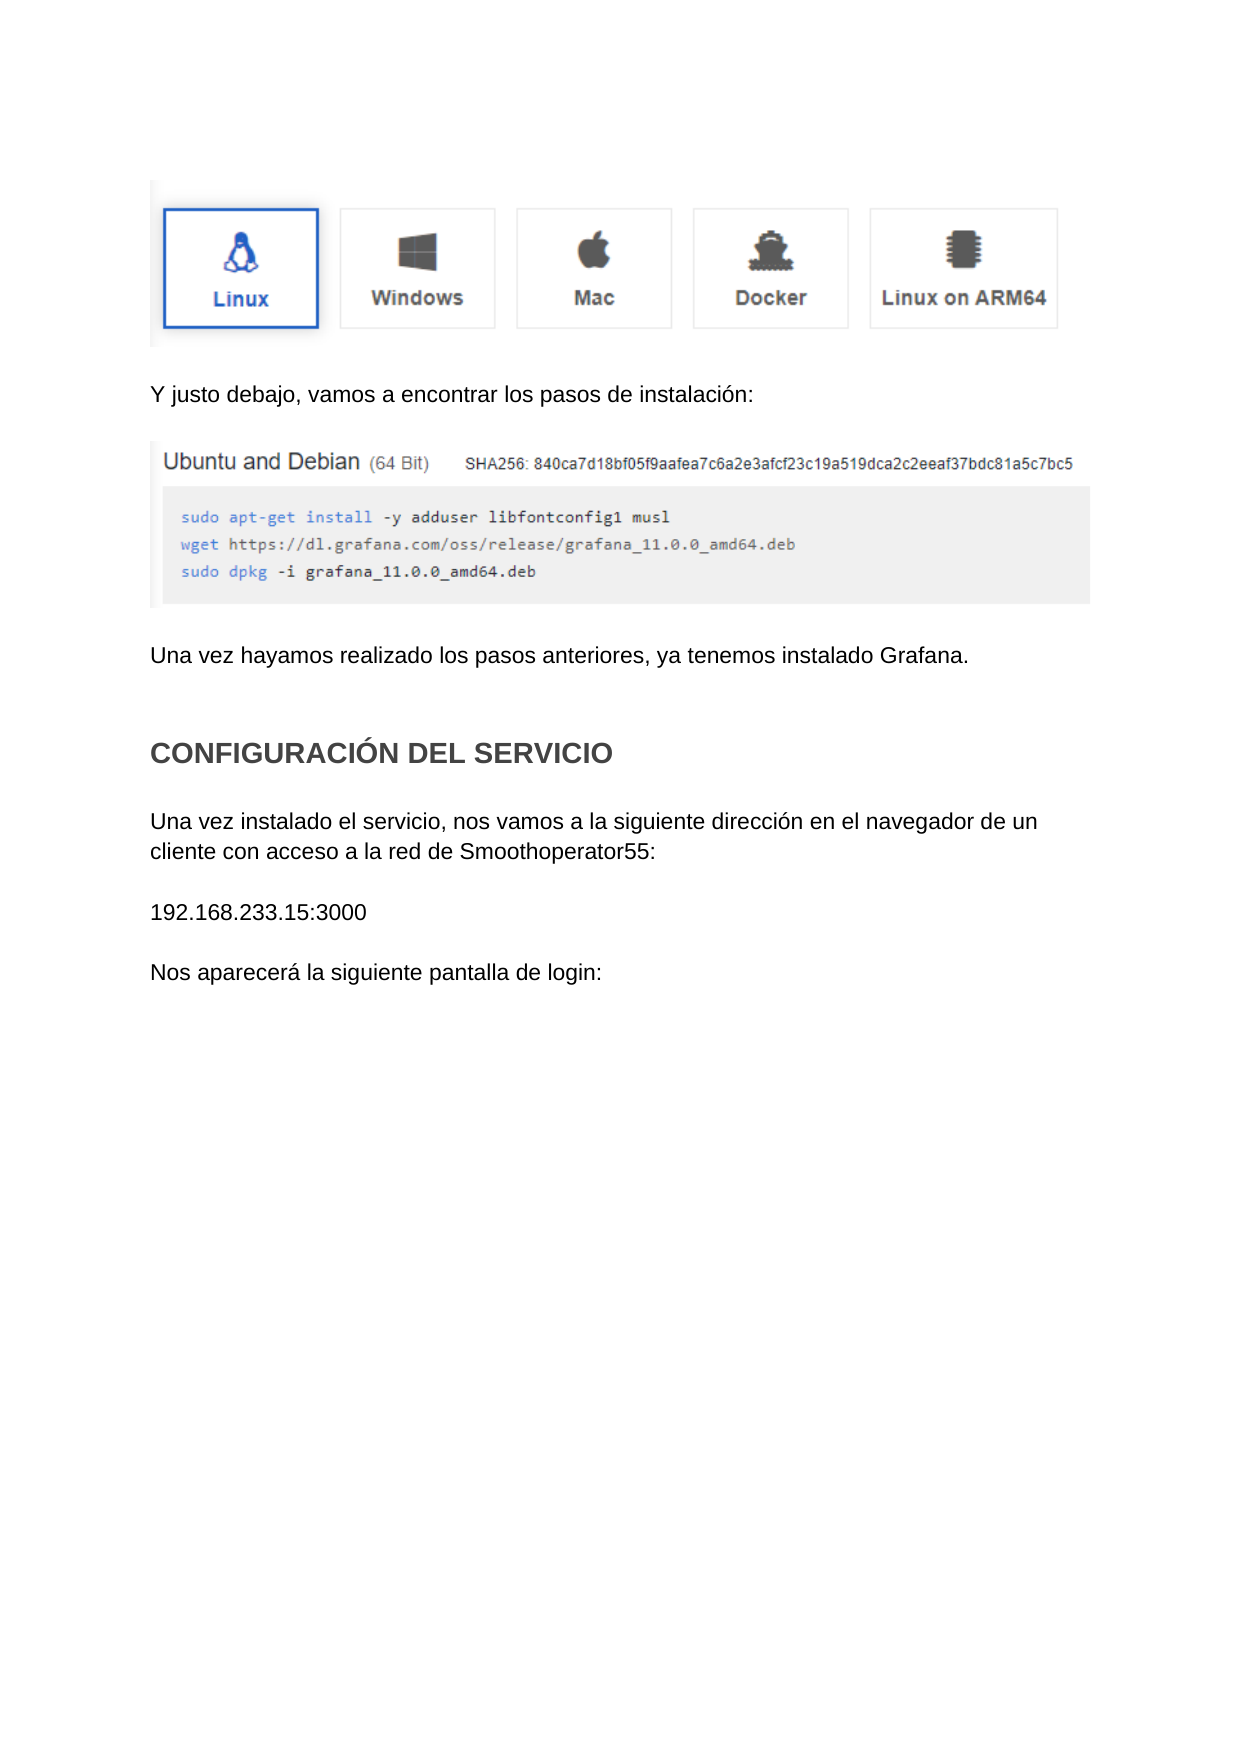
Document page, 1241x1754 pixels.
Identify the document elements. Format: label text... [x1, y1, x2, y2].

text Una vez instalado el servicio, nos vamos a la siguiente dirección en el navegador de un cliente con acceso a la red de Smoothoperator55: [150, 808, 1090, 864]
picture [150, 180, 1091, 347]
text Una vez hayamos realizado los pasos anteriores, ya tenemos instalado Grafana. [150, 642, 1090, 668]
text 192.168.233.15:3000 [150, 898, 1090, 925]
text Y justo debajo, vamos a encontrar los pasos de instalación: [150, 381, 1090, 407]
subtitle CONFIGURACIÓN DEL SERVICIO [150, 736, 1090, 769]
picture [150, 441, 1091, 608]
text Nos aparecerá la siguiente pantalla de login: [150, 959, 1090, 985]
